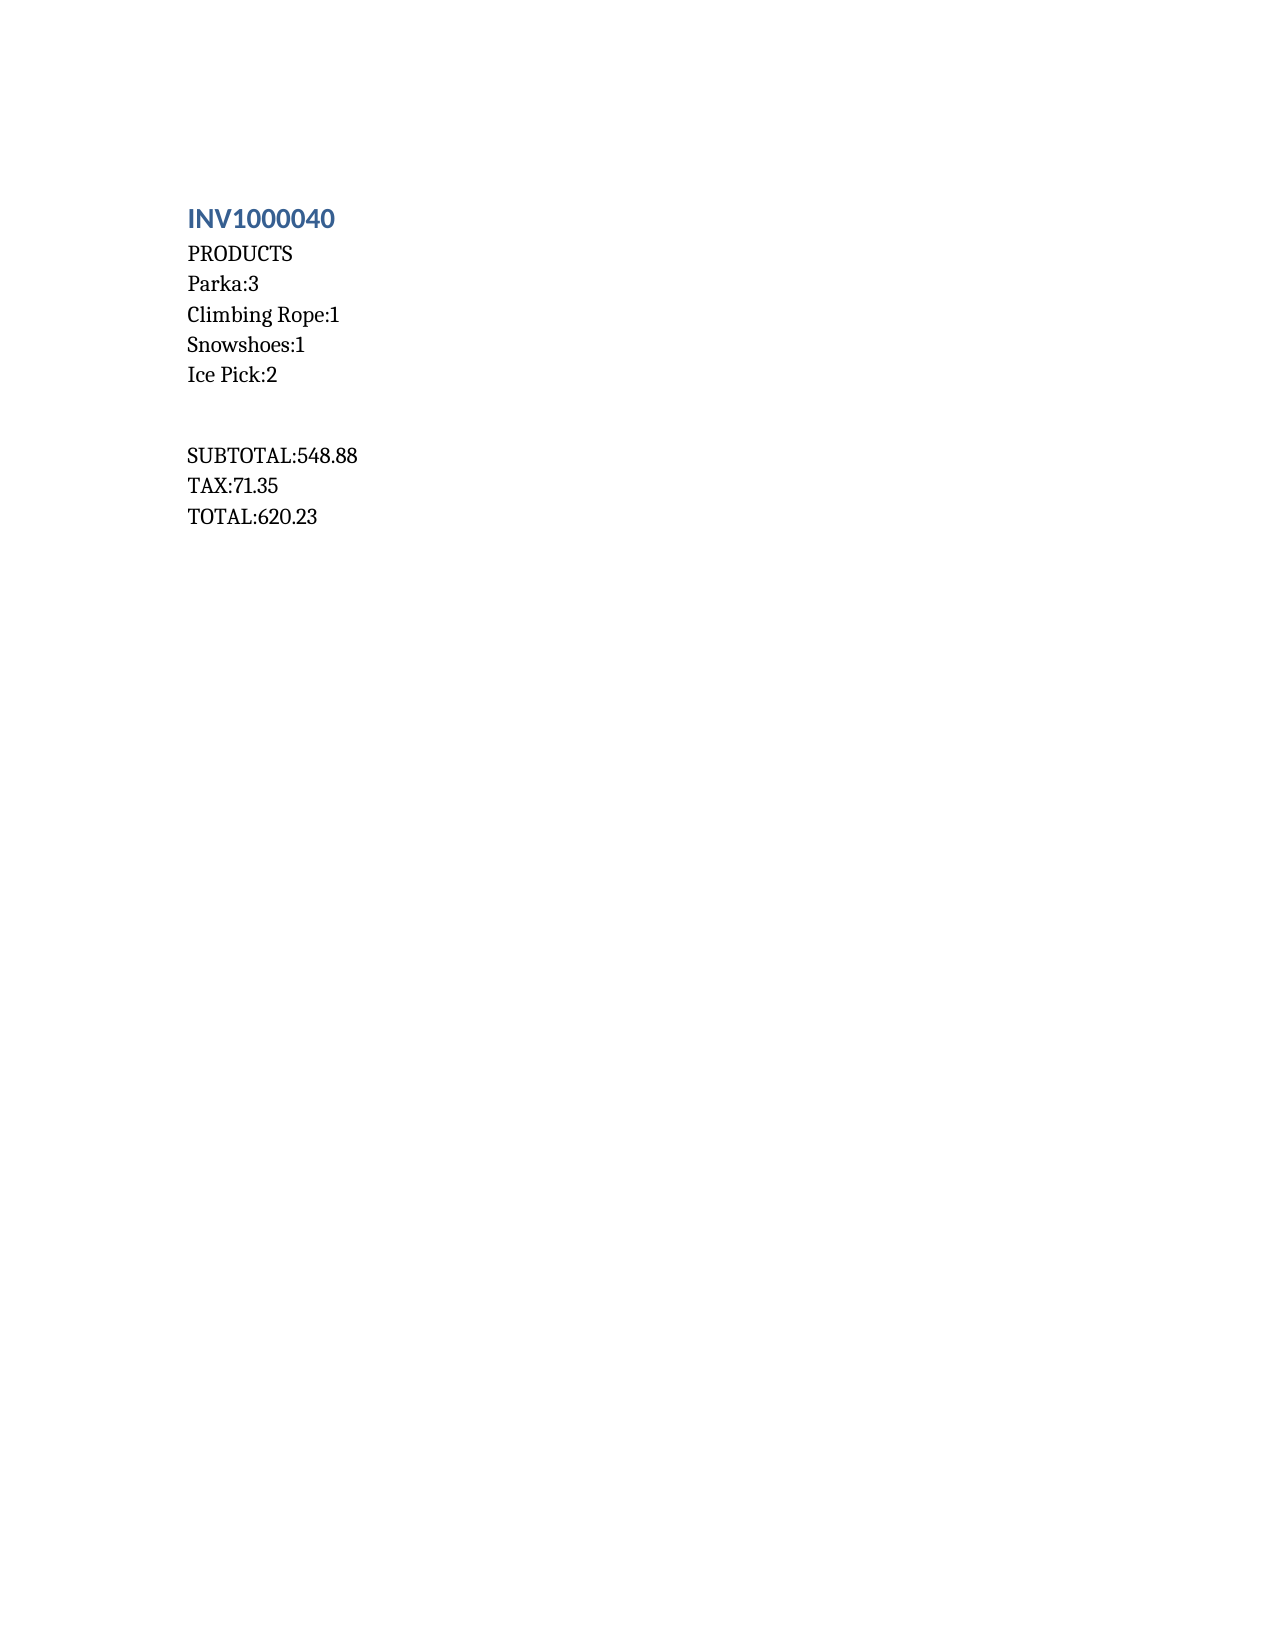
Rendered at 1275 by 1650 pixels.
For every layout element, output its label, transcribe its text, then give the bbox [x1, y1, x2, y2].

subtitle INV1000040 [187, 200, 1087, 236]
text SUBTOTAL:548.88 TAX:71.35 TOTAL:620.23 [187, 443, 1087, 530]
text PRODUCTS Parka:3 Climbing Rope:1 Snowshoes:1 Ice Pick:2 [187, 241, 1087, 418]
